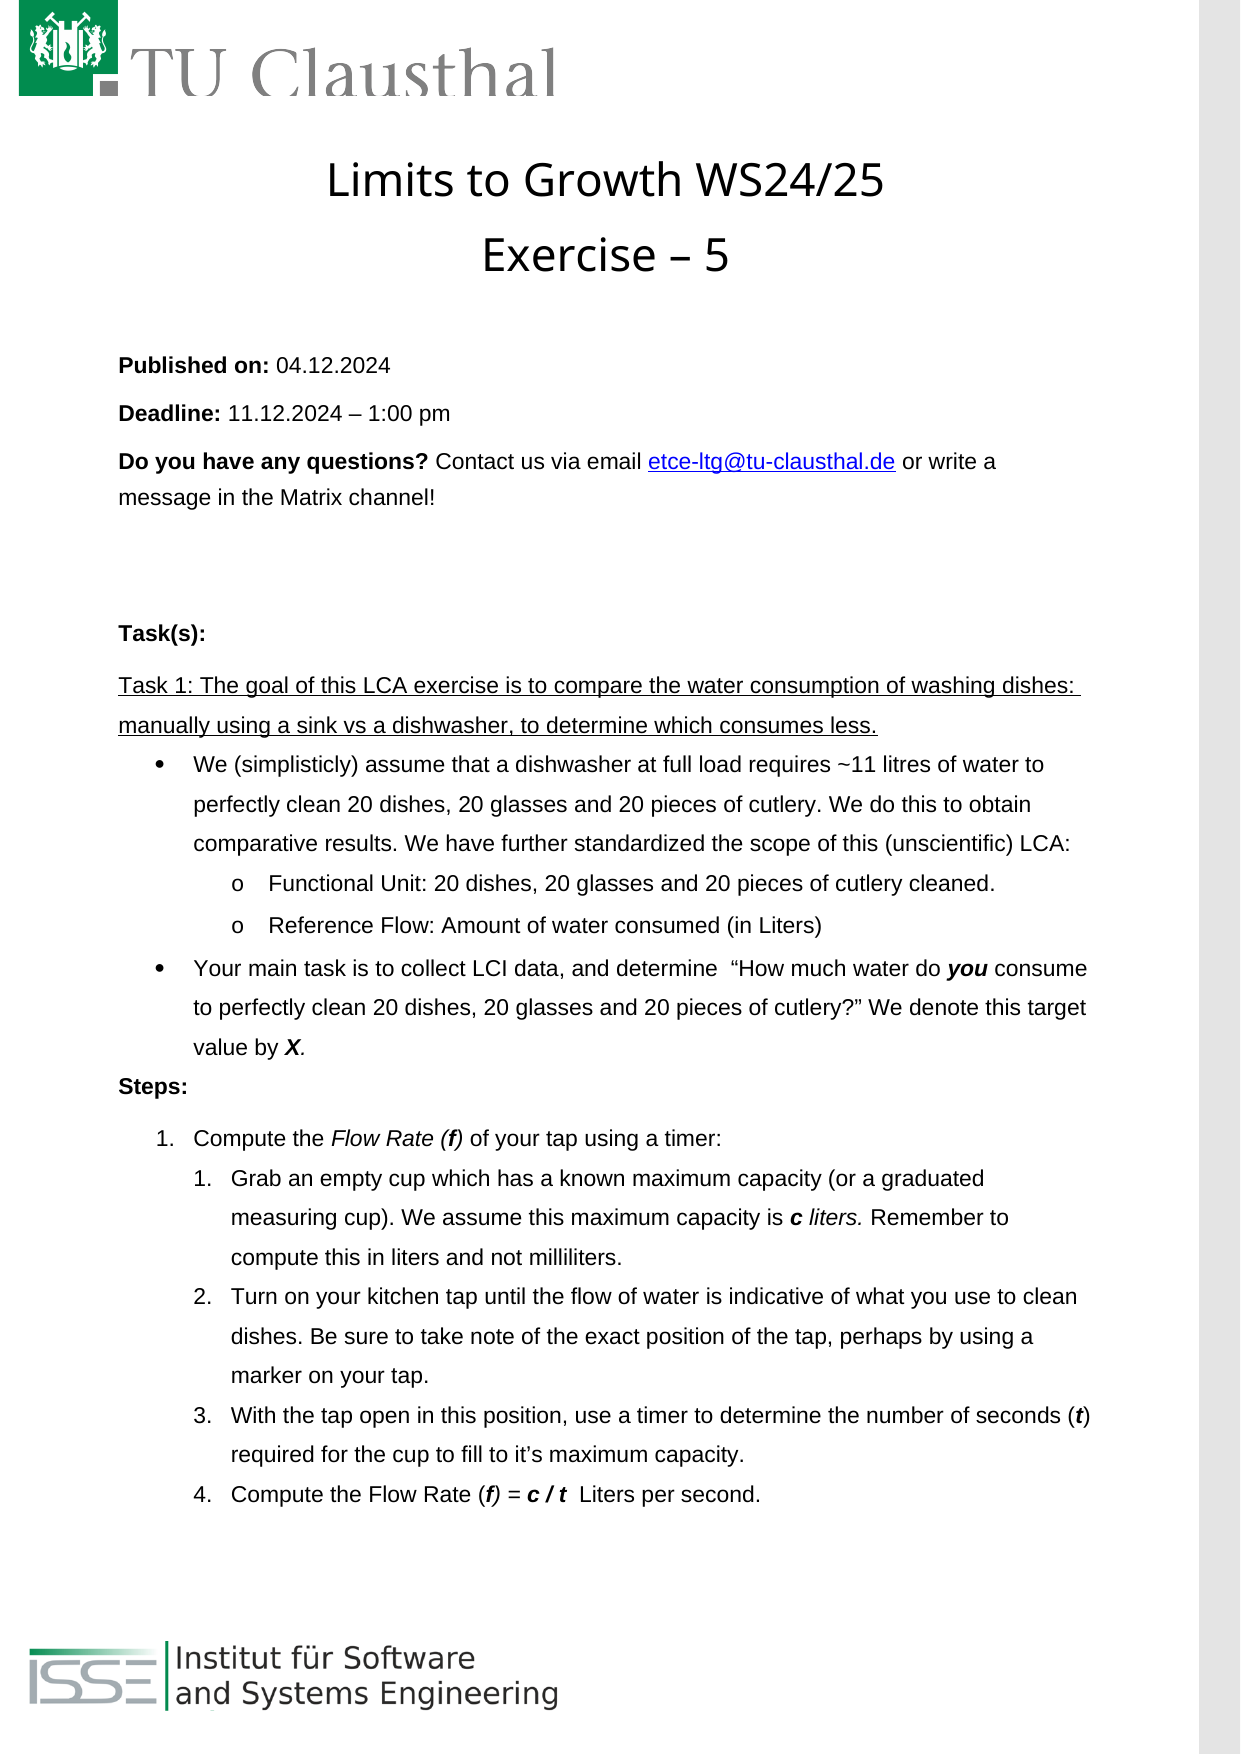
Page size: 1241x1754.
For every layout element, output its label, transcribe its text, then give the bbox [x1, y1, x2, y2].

text Limits to Growth WS24/25 [118, 148, 1092, 210]
picture [29, 1641, 560, 1711]
list Your main task is to collect LCI data, and determine “How much water do you consume to perfectly clean 20 dishes, 20 glasses and 20 pieces of cutlery?” We denote this target value by X. [156, 955, 1092, 1060]
list Grab an empty cup which has a known maximum capacity (or a graduated measuring cup). We assume this maximum capacity is c liters. Remember to compute this in liters and not milliliters. [193, 1165, 1092, 1270]
text Task 1: The goal of this LCA exercise is to compare the water consumption of washing dishes: manually using a sink vs a dishwasher, to determine which consumes less. [118, 672, 1092, 738]
list Reference Flow: Amount of water consumed (in Liters) [231, 912, 1092, 941]
list Turn on your kitchen tap until the flow of water is indicative of what you use to clean dishes. Be sure to take note of the exact position of the tap, perhaps by using a marker on your tap. [193, 1283, 1092, 1388]
text Task(s): [118, 620, 1092, 647]
list Compute the Flow Rate (f) of your tap using a timer: [156, 1125, 1092, 1152]
picture [18, 0, 554, 97]
text Published on: 04.12.2024 [118, 345, 1092, 381]
list Compute the Flow Rate (f) = c / t Liters per second. [193, 1481, 1092, 1507]
text Deadline: 11.12.2024 – 1:00 pm [118, 393, 1092, 429]
text Do you have any questions? Contact us via email etce-ltg@tu-clausthal.de or write a message in the Matrix channel! [118, 441, 1092, 512]
text Steps: [118, 1073, 1092, 1099]
text Exercise – 5 [118, 223, 1092, 285]
list We (simplisticly) assume that a dishwasher at full load requires ~11 litres of water to perfectly clean 20 dishes, 20 glasses and 20 pieces of cutlery. We do this to obtain comparative results. We have further standardized the scope of this (unscientific) LCA: [156, 751, 1092, 857]
list With the tap open in this position, use a timer to determine the number of seconds (t) required for the cup to fill to it’s maximum capacity. [193, 1402, 1092, 1467]
list Functional Unit: 20 dishes, 20 glasses and 20 pieces of cutlery cleaned. [231, 870, 1092, 898]
